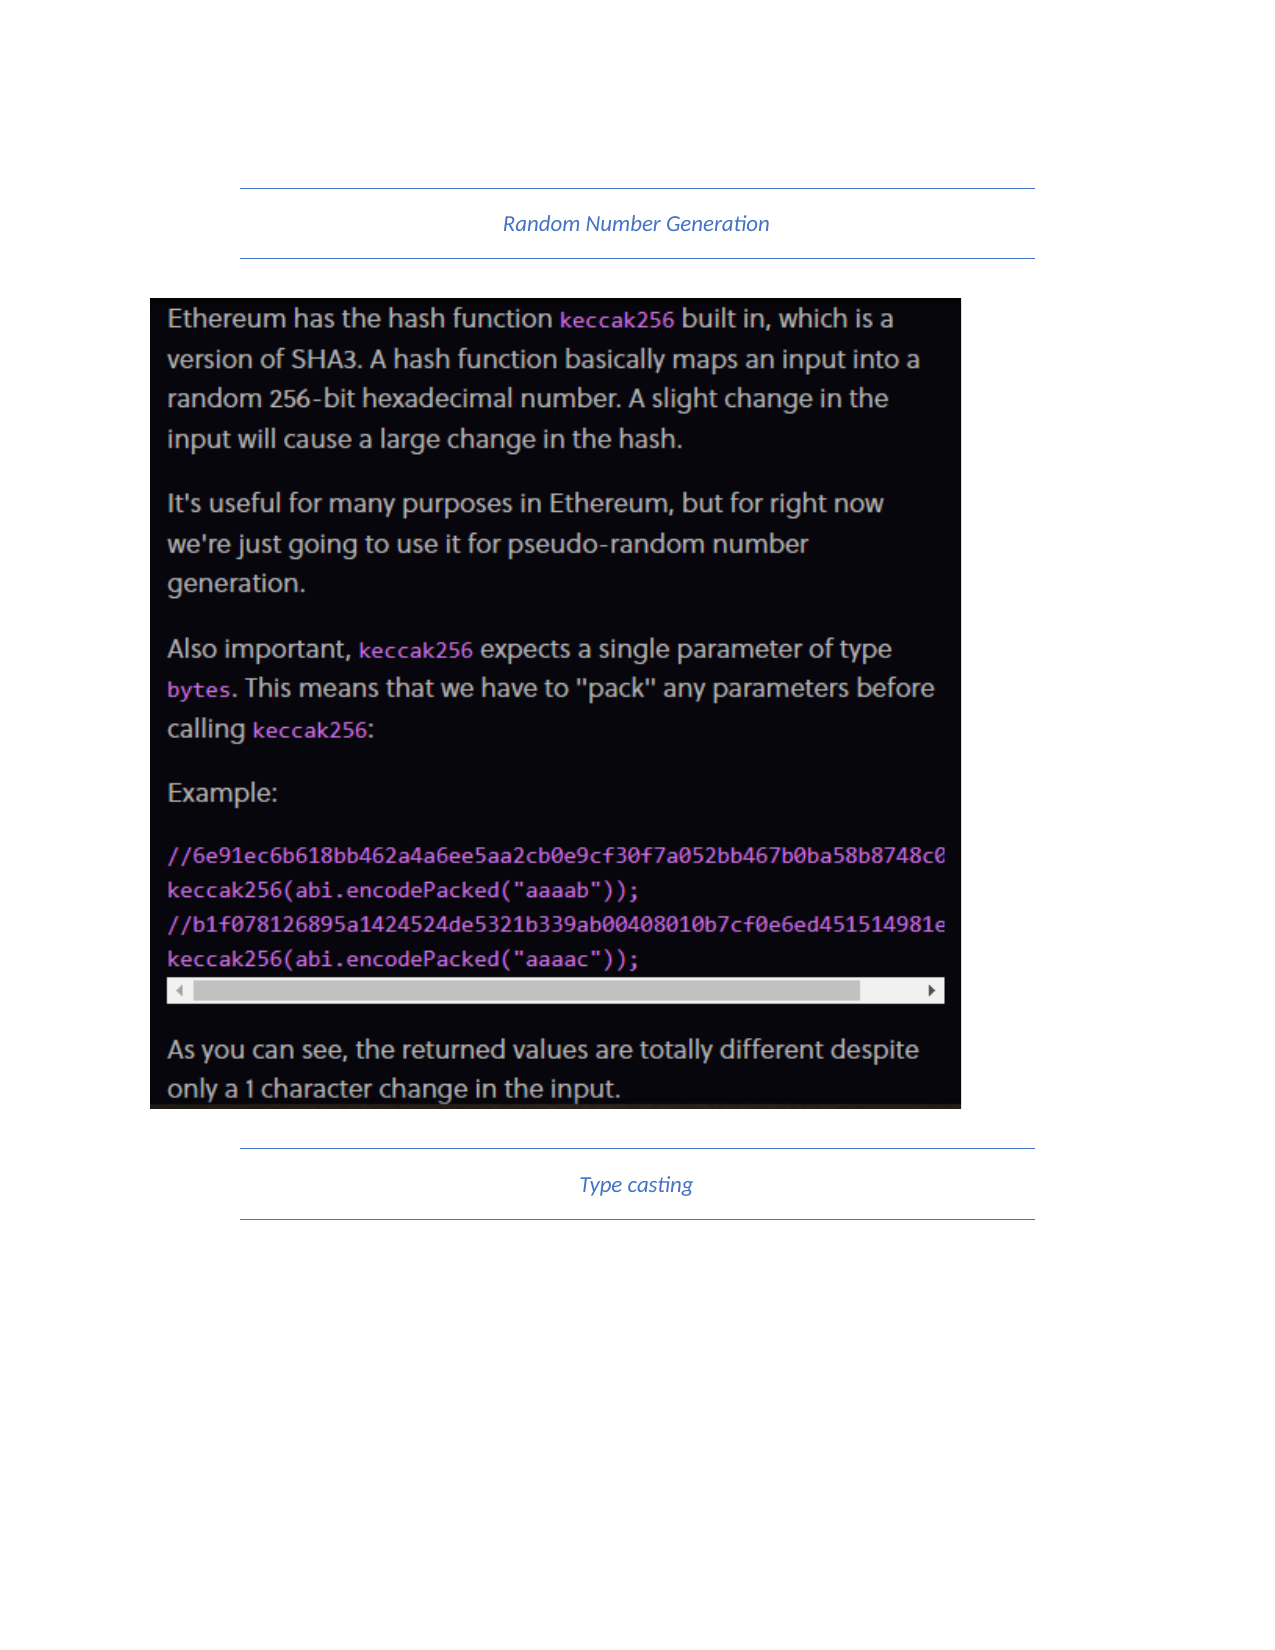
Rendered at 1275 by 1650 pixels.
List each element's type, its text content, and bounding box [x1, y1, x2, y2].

picture [150, 298, 962, 1109]
text Random Number Generation [240, 189, 1035, 258]
text Type casting [240, 1149, 1035, 1219]
